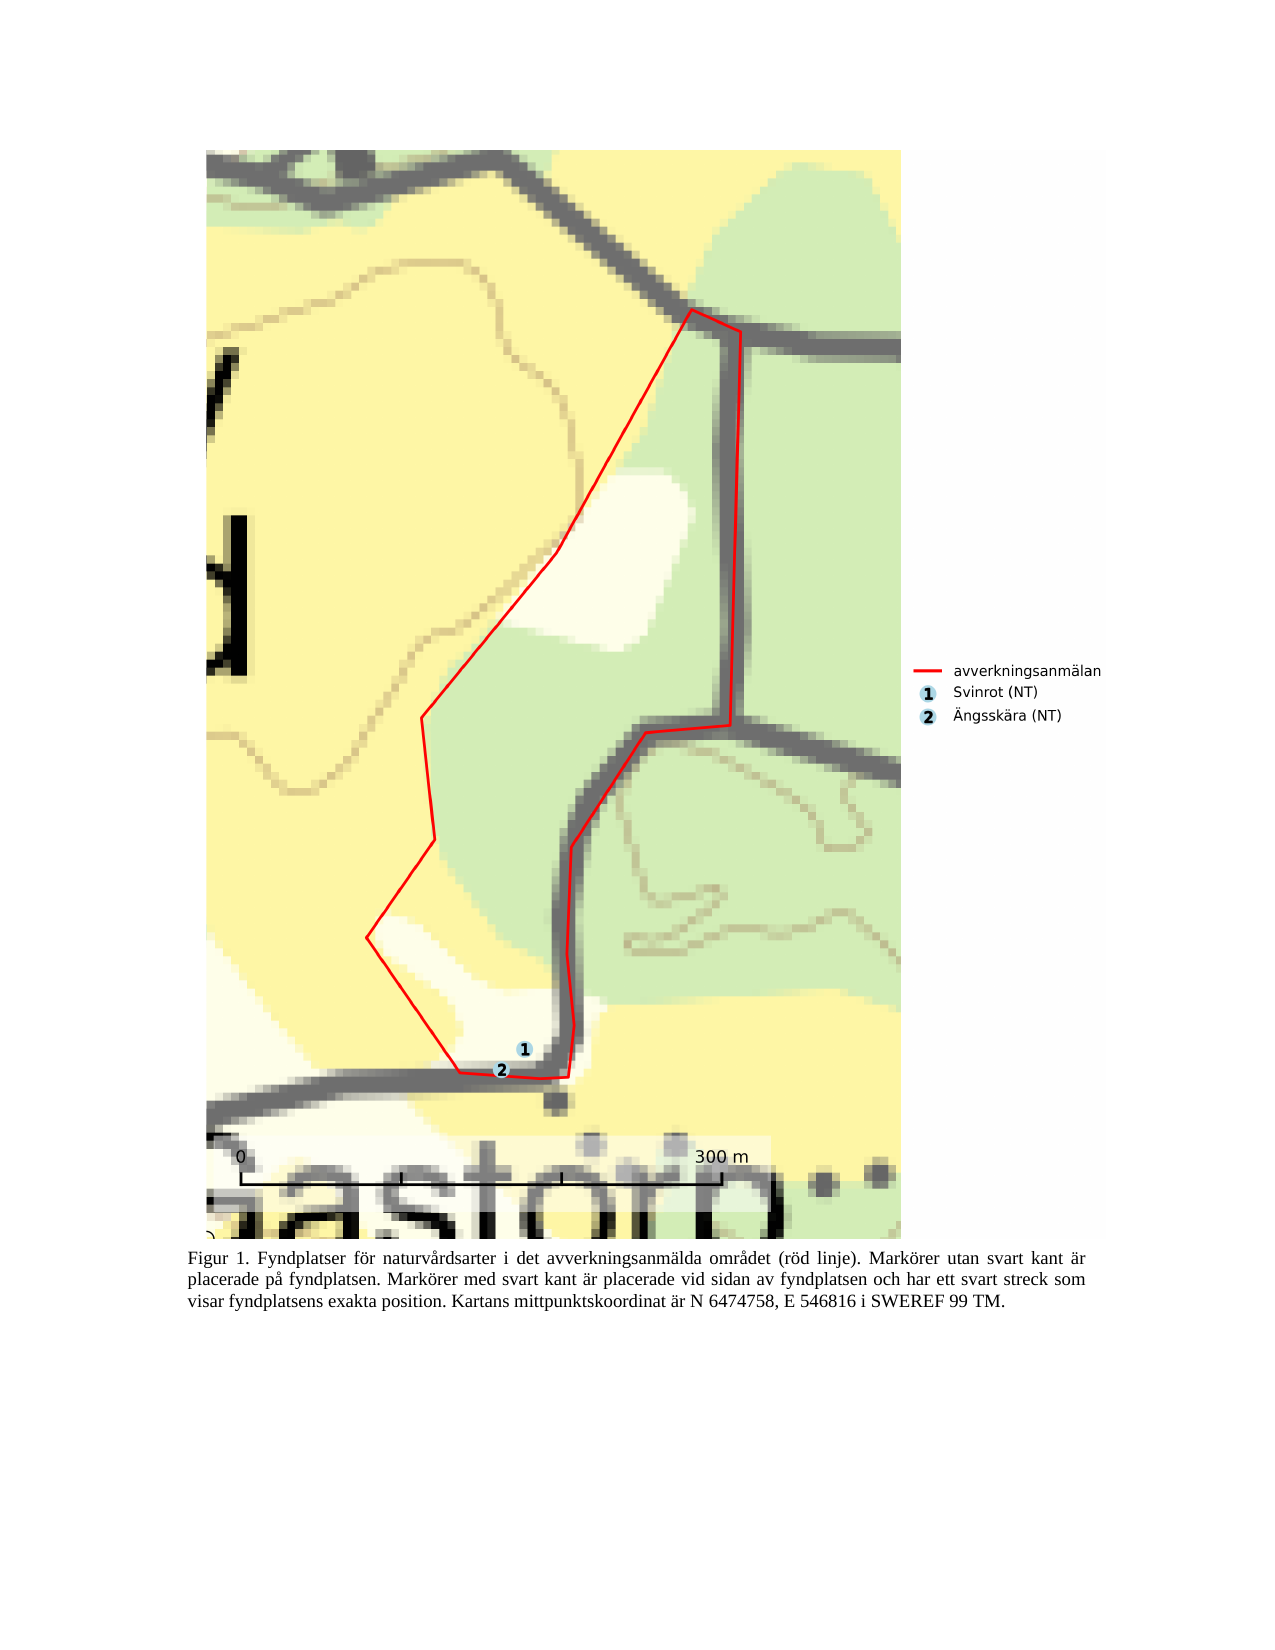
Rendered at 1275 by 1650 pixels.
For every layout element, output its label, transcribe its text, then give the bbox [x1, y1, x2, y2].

text Figur 1. Fyndplatser för naturvårdsarter i det avverkningsanmälda området (röd linje). Markörer utan svart kant är placerade på fyndplatsen. Markörer med svart kant är placerade vid sidan av fyndplatsen och har ett svart streck som visar fyndplatsens exakta position. Kartans mittpunktskoordinat är N 6474758, E 546816 i SWEREF 99 TM. [187, 1247, 1087, 1311]
picture [206, 150, 1107, 1239]
